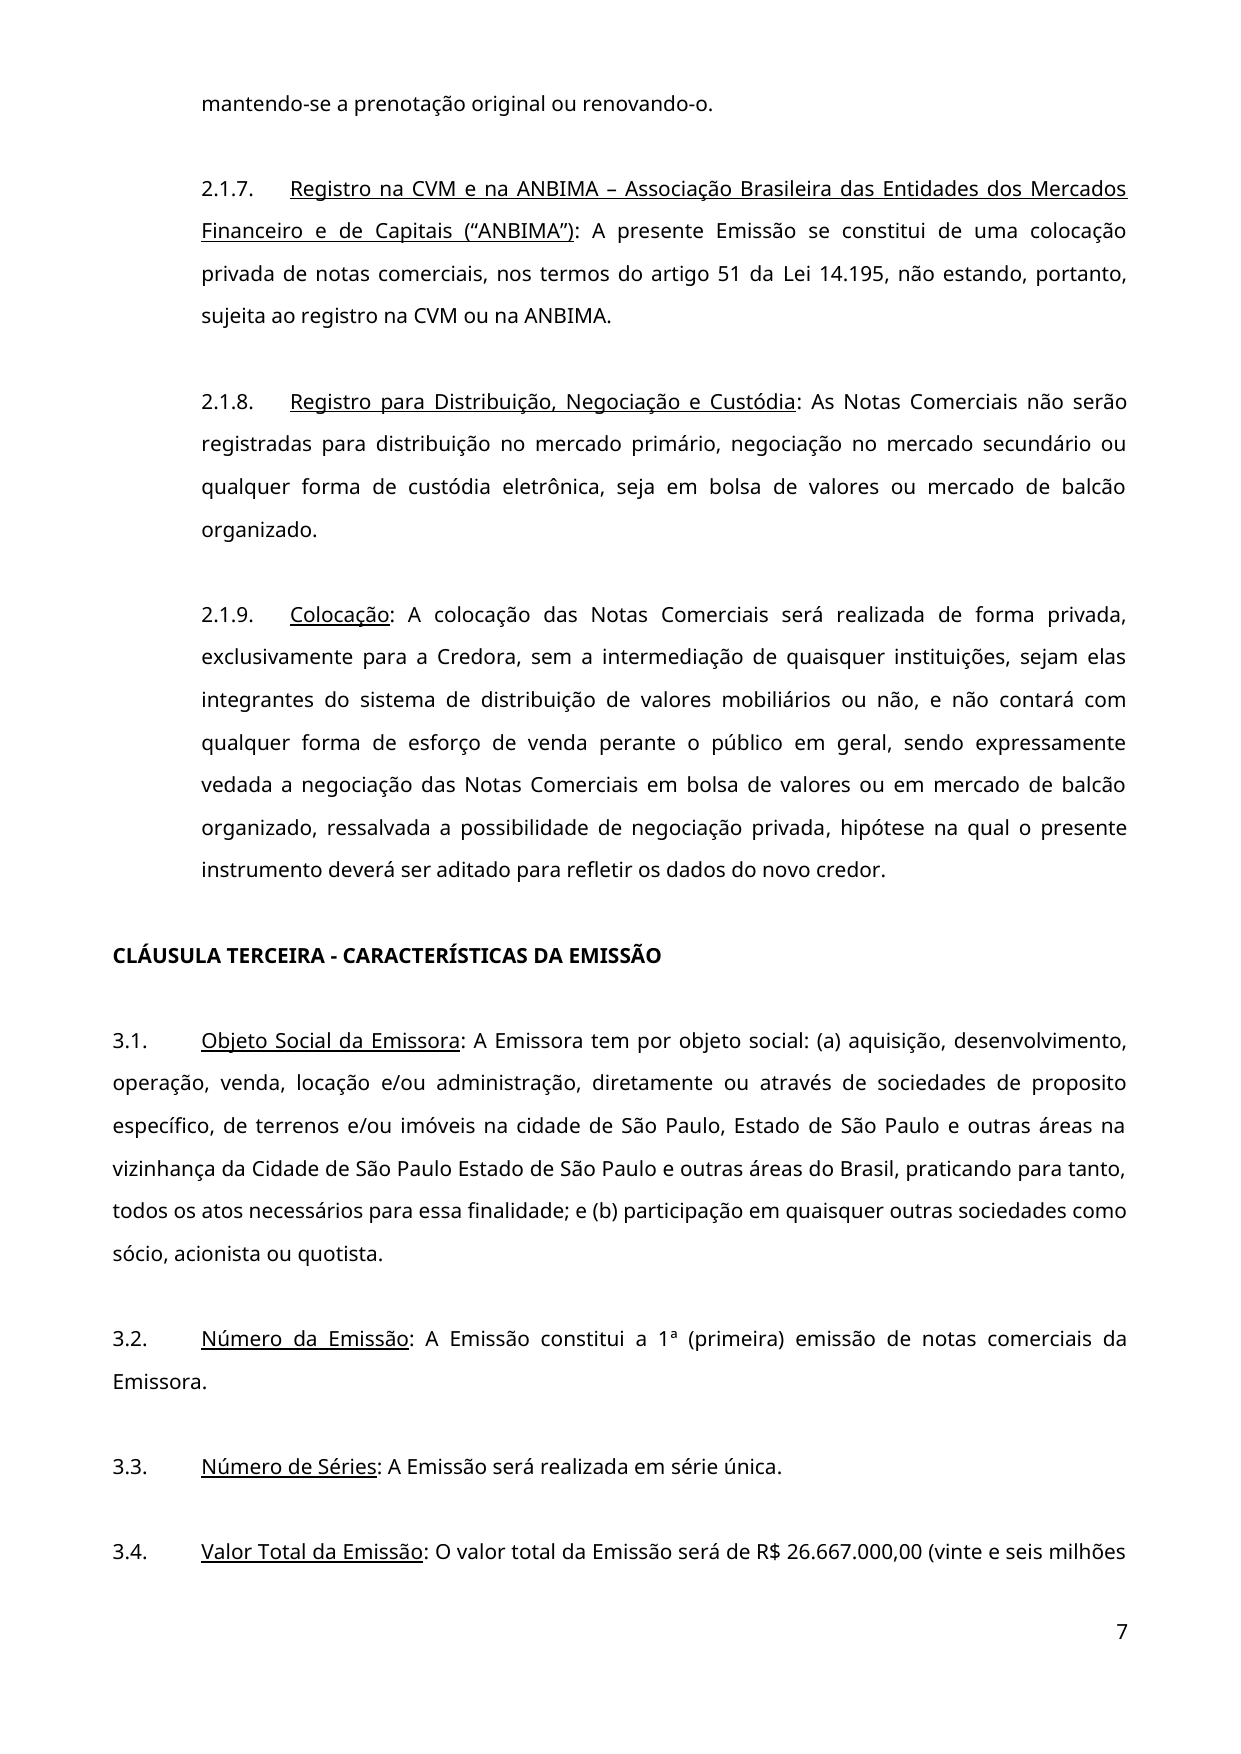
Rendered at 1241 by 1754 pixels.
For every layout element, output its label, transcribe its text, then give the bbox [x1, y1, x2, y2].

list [112, 1537, 1128, 1566]
list Registro para Distribuição, Negociação e Custódia: As Notas Comerciais não serão registradas para distribuição no mercado primário, negociação no mercado secundário ou qualquer forma de custódia eletrônica, seja em bolsa de valores ou mercado de balcão organizado. [201, 387, 1128, 543]
list Número da Emissão: A Emissão constitui a 1ª (primeira) emissão de notas comerciais da Emissora. [112, 1324, 1128, 1395]
list Número de Séries: A Emissão será realizada em série única. [112, 1452, 1128, 1480]
list Registro na CVM e na ANBIMA – Associação Brasileira das Entidades dos Mercados Financeiro e de Capitais (“ANBIMA”): A presente Emissão se constitui de uma colocação privada de notas comerciais, nos termos do artigo 51 da Lei 14.195, não estando, portanto, sujeita ao registro na CVM ou na ANBIMA. [201, 174, 1128, 330]
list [201, 89, 1128, 117]
list Objeto Social da Emissora: A Emissora tem por objeto social: (a) aquisição, desenvolvimento, operação, venda, locação e/ou administração, diretamente ou através de sociedades de proposito específico, de terrenos e/ou imóveis na cidade de São Paulo, Estado de São Paulo e outras áreas na vizinhança da Cidade de São Paulo Estado de São Paulo e outras áreas do Brasil, praticando para tanto, todos os atos necessários para essa finalidade; e (b) participação em quaisquer outras sociedades como sócio, acionista ou quotista. [112, 1026, 1128, 1267]
list Colocação: A colocação das Notas Comerciais será realizada de forma privada, exclusivamente para a Credora, sem a intermediação de quaisquer instituições, sejam elas integrantes do sistema de distribuição de valores mobiliários ou não, e não contará com qualquer forma de esforço de venda perante o público em geral, sendo expressamente vedada a negociação das Notas Comerciais em bolsa de valores ou em mercado de balcão organizado, ressalvada a possibilidade de negociação privada, hipótese na qual o presente instrumento deverá ser aditado para refletir os dados do novo credor. [201, 600, 1128, 884]
list CLÁUSULA TERCEIRA - CARACTERÍSTICAS DA EMISSÃO [75, 941, 1128, 969]
